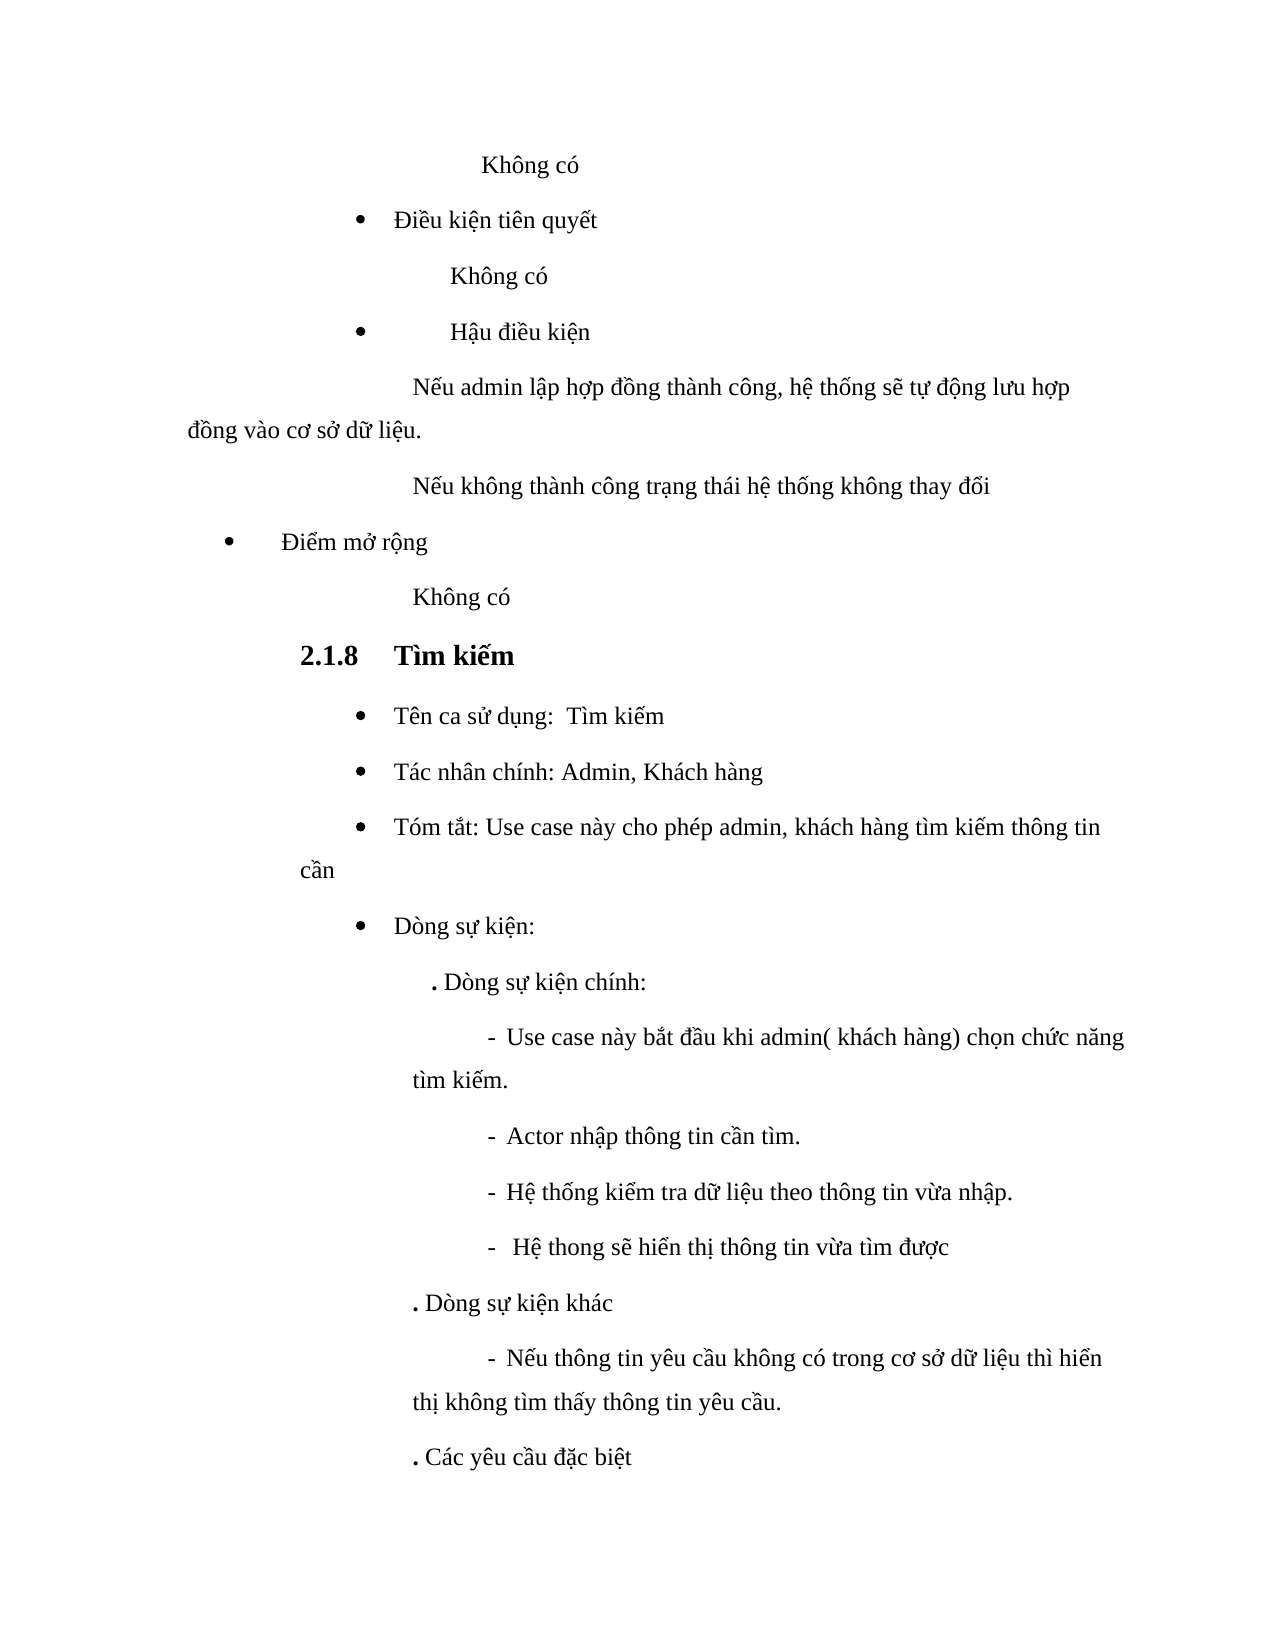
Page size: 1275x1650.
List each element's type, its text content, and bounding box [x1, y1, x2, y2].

list Tóm tắt: Use case này cho phép admin, khách hàng tìm kiếm thông tin cần [300, 812, 1125, 884]
list Hệ thong sẽ hiển thị thông tin vừa tìm được [412, 1232, 1125, 1261]
list Tìm kiếm [300, 638, 1125, 672]
list Tên ca sử dụng: Tìm kiếm [356, 701, 1125, 730]
list Tác nhân chính: Admin, Khách hàng [356, 757, 1125, 785]
text . Dòng sự kiện chính: [431, 967, 1125, 995]
list Actor nhập thông tin cần tìm. [412, 1121, 1125, 1150]
list Điểm mở rộng [150, 527, 1125, 556]
list Hậu điều kiện [356, 317, 1125, 346]
text Nếu không thành công trạng thái hệ thống không thay đổi [187, 471, 1125, 500]
list Điều kiện tiên quyết [356, 206, 1125, 234]
list Dòng sự kiện: [356, 911, 1125, 940]
text . Dòng sự kiện khác [412, 1288, 1125, 1317]
list Hệ thống kiểm tra dữ liệu theo thông tin vừa nhập. [412, 1177, 1125, 1205]
text Không có [412, 150, 1125, 179]
list Nếu thông tin yêu cầu không có trong cơ sở dữ liệu thì hiển thị không tìm thấy thông tin yêu cầu. [412, 1343, 1125, 1415]
text Nếu admin lập hợp đồng thành công, hệ thống sẽ tự động lưu hợp đồng vào cơ sở dữ liệu. [187, 372, 1125, 444]
list Use case này bắt đầu khi admin( khách hàng) chọn chức năng tìm kiếm. [412, 1022, 1125, 1094]
text Không có [187, 582, 1125, 611]
text Không có [412, 261, 1125, 290]
text . Các yêu cầu đặc biệt [412, 1442, 1125, 1471]
